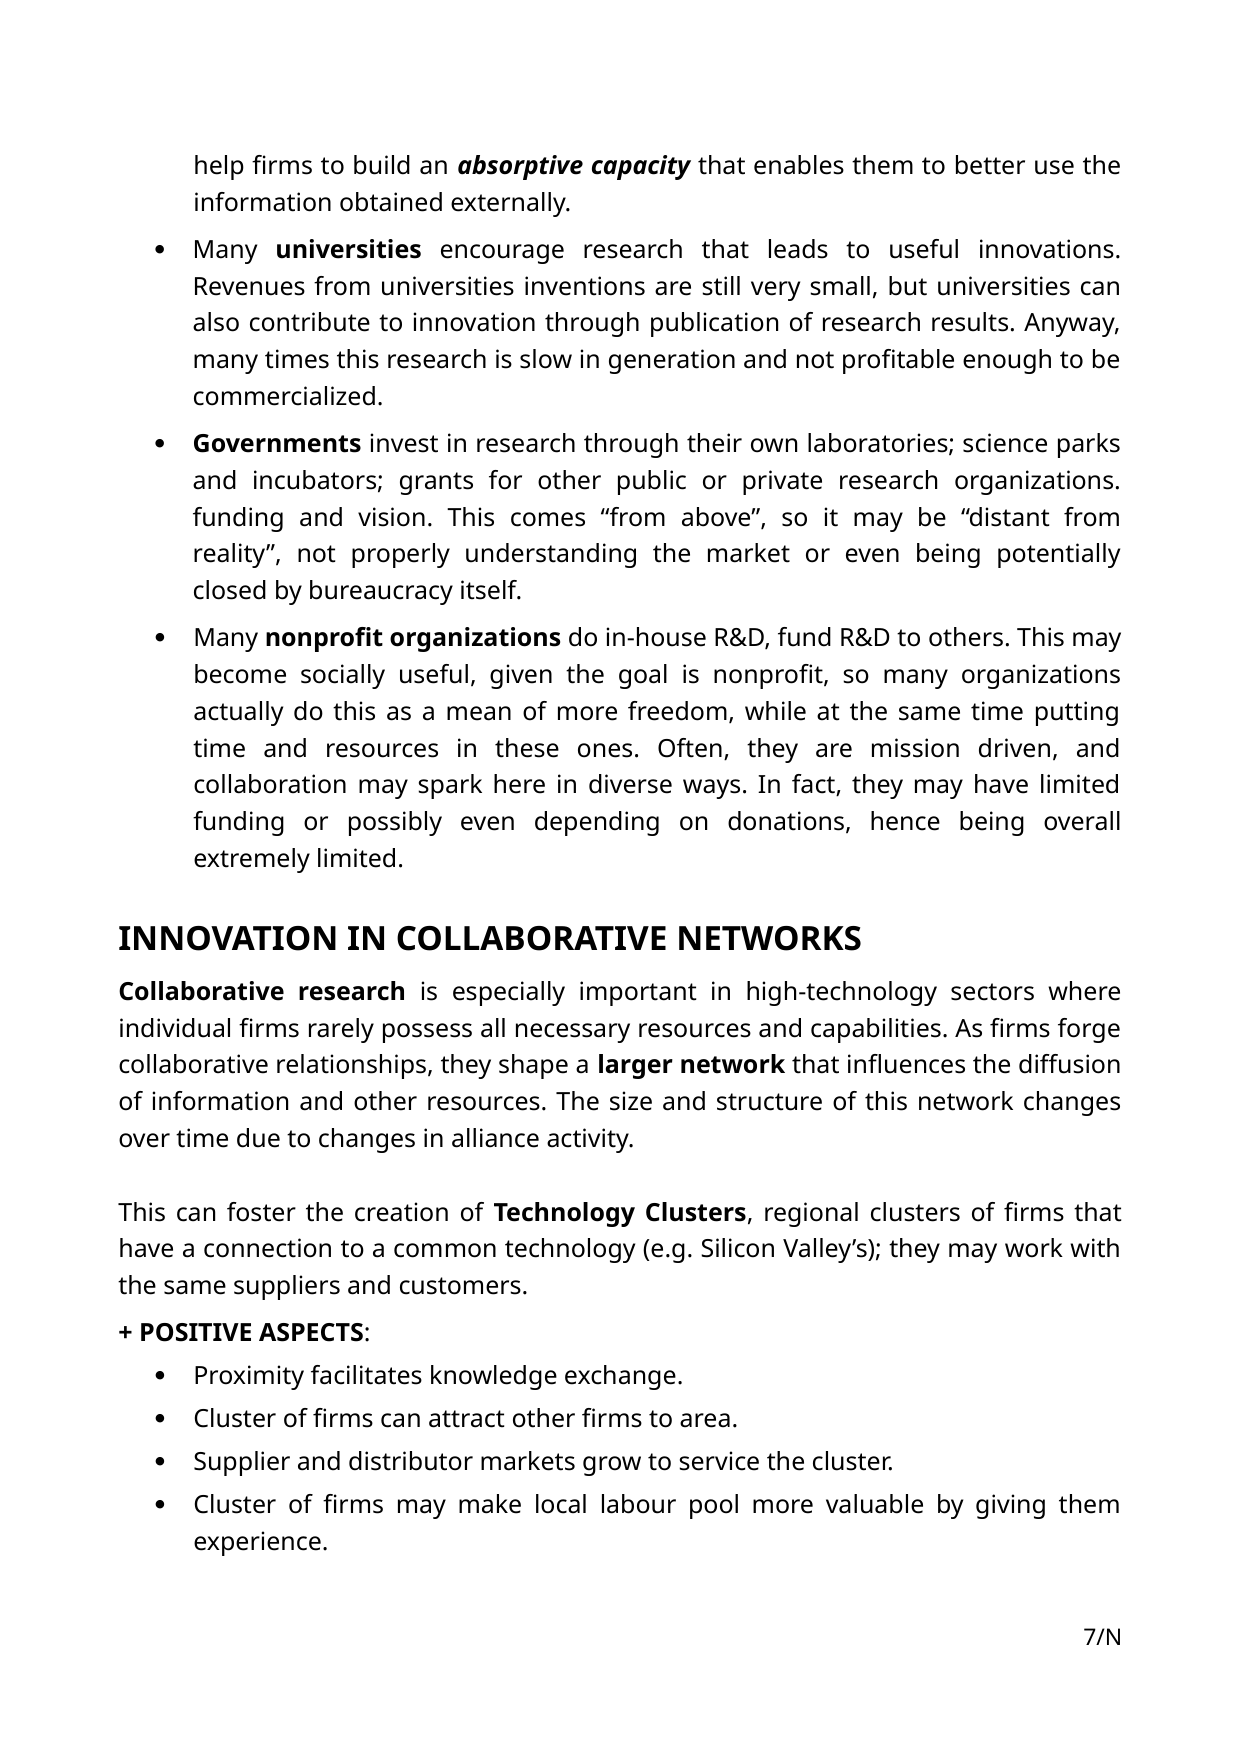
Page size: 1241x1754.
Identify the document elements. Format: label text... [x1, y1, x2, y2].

list Governments invest in research through their own laboratories; science parks and incubators; grants for other public or private research organizations. funding and vision. This comes “from above”, so it may be “distant from reality”, not properly understanding the market or even being potentially closed by bureaucracy itself. [155, 426, 1122, 607]
text Collaborative research is especially important in high-technology sectors where individual firms rarely possess all necessary resources and capabilities. As firms forge collaborative relationships, they shape a larger network that influences the diffusion of information and other resources. The size and structure of this network changes over time due to changes in alliance activity. [118, 974, 1122, 1155]
list Proximity facilitates knowledge exchange. [156, 1358, 1122, 1392]
text INNOVATION IN COLLABORATIVE NETWORKS [118, 914, 1122, 960]
list Many universities encourage research that leads to useful innovations. Revenues from universities inventions are still very small, but universities can also contribute to innovation through publication of research results. Anyway, many times this research is slow in generation and not profitable enough to be commercialized. [155, 232, 1122, 413]
text This can foster the creation of Technology Clusters, regional clusters of firms that have a connection to a common technology (e.g. Silicon Valley’s); they may work with the same suppliers and customers. [118, 1194, 1122, 1302]
list Many nonprofit organizations do in-house R&D, fund R&D to others. This may become socially useful, given the goal is nonprofit, so many organizations actually do this as a mean of more freedom, while at the same time putting time and resources in these ones. Often, they are mission driven, and collaboration may spark here in diverse ways. In fact, they may have limited funding or possibly even depending on donations, hence being overall extremely limited. [156, 620, 1122, 875]
list Supplier and distributor markets grow to service the cluster. [156, 1444, 1122, 1478]
list Cluster of firms may make local labour pool more valuable by giving them experience. [156, 1487, 1122, 1558]
text + POSITIVE ASPECTS: [118, 1315, 1122, 1349]
list Cluster of firms can attract other firms to area. [156, 1401, 1122, 1435]
